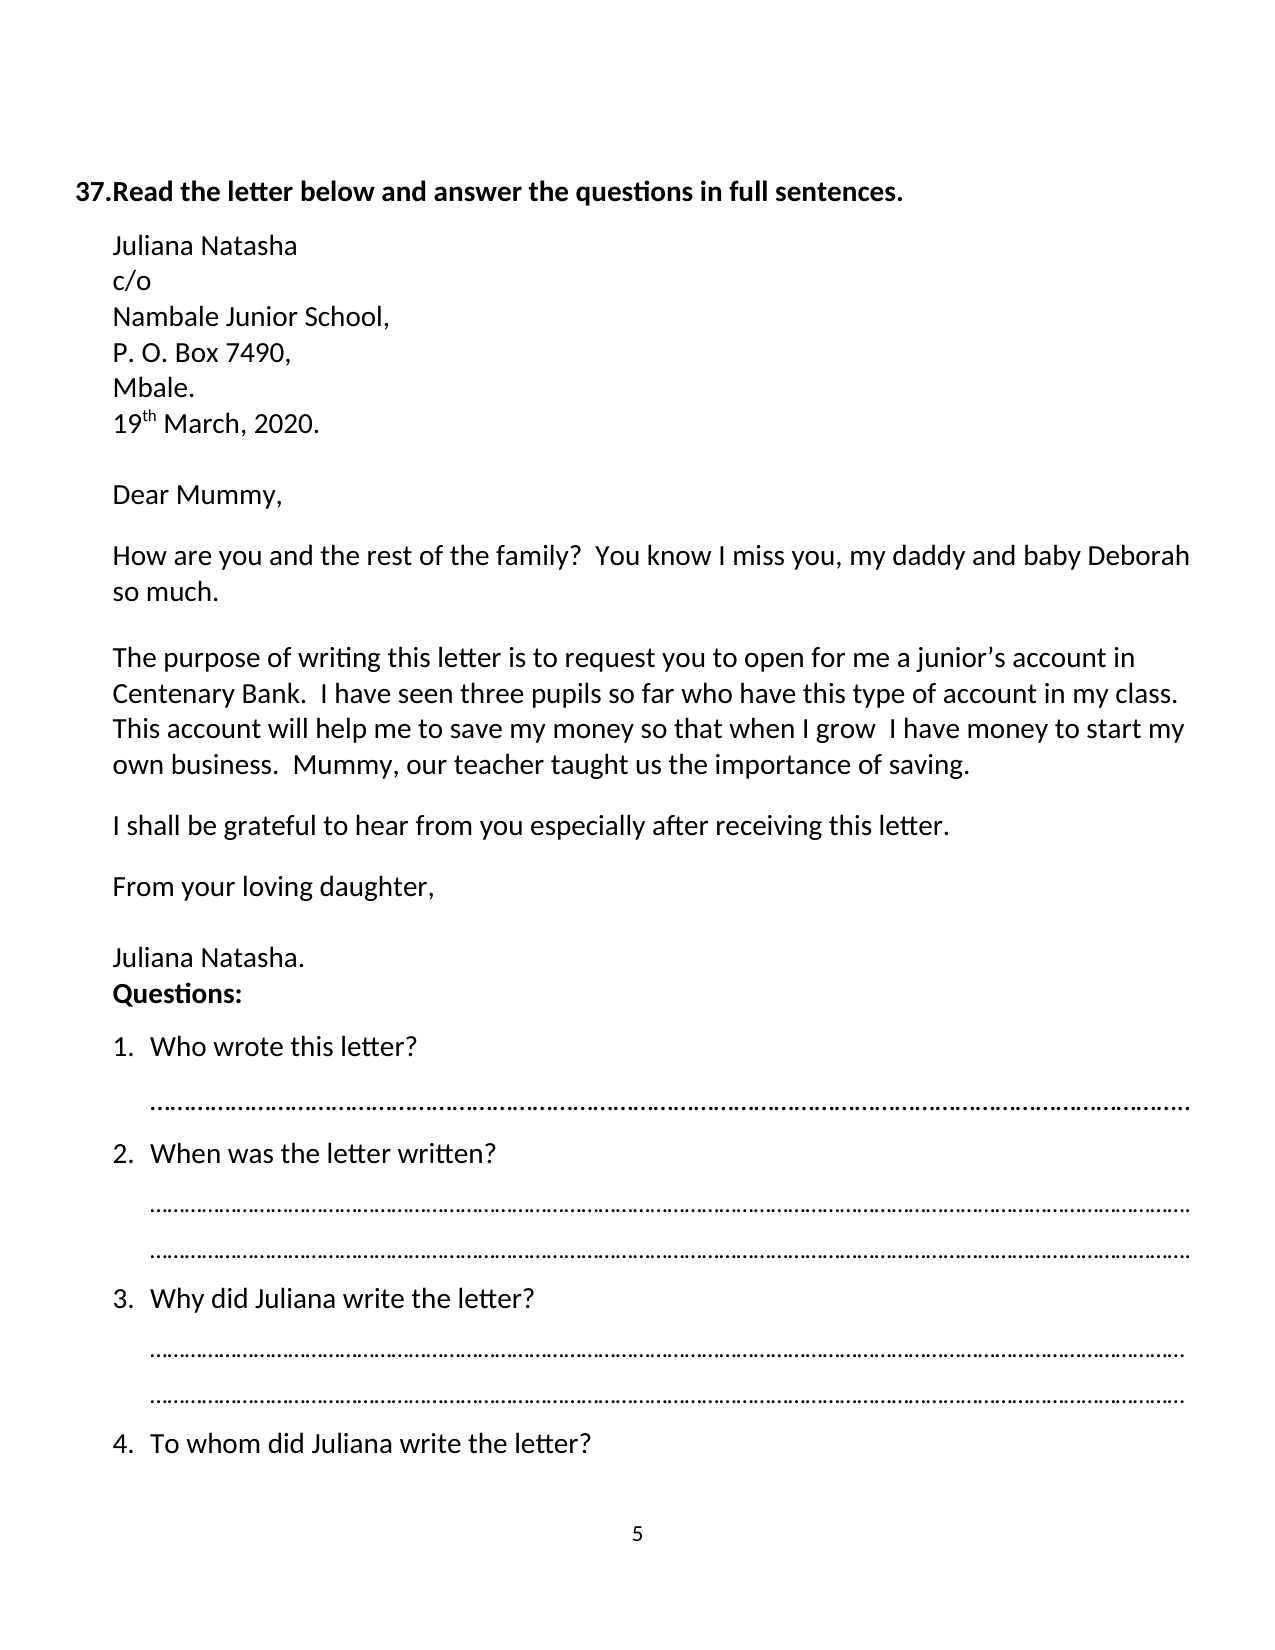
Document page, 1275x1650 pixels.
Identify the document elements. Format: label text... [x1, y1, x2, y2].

list ……………………………………………………………………………………………………………………………………….. [150, 1082, 1200, 1117]
list Juliana Natasha. [112, 939, 1200, 975]
list I shall be grateful to hear from you especially after receiving this letter. [112, 807, 1200, 843]
list ……………………………………………………………………………………………………………………………………………………………………………………………………………………………………………………………………………………………………………………………… [150, 1333, 1200, 1410]
list Dear Mummy, [112, 476, 1200, 512]
list To whom did Juliana write the letter? [112, 1425, 1200, 1461]
list Nambale Junior School, [112, 298, 1200, 334]
list The purpose of writing this letter is to request you to open for me a junior’s account in Centenary Bank. I have seen three pupils so far who have this type of account in my class. This account will help me to save my money so that when I grow I have money to start my own business. Mummy, our teacher taught us the importance of saving. [112, 639, 1200, 782]
list Who wrote this letter? [112, 1028, 1200, 1064]
list Why did Juliana write the letter? [112, 1280, 1200, 1316]
list How are you and the rest of the family? You know I miss you, my daddy and baby Deborah so much. [112, 537, 1200, 608]
list c/o [112, 262, 1200, 298]
list 19th March, 2020. [112, 405, 1200, 441]
list When was the letter written? [112, 1135, 1200, 1171]
list Mbale. [112, 369, 1200, 405]
list P. O. Box 7490, [112, 334, 1200, 369]
list ……………………………………………………………………………………………………………………………………………………………….………………………………………………………………………………………………………………………………………………………………. [150, 1189, 1200, 1265]
list Questions: [112, 975, 1200, 1011]
list From your loving daughter, [112, 868, 1200, 904]
list Juliana Natasha [112, 227, 1200, 262]
list Read the letter below and answer the questions in full sentences. [75, 173, 1200, 209]
